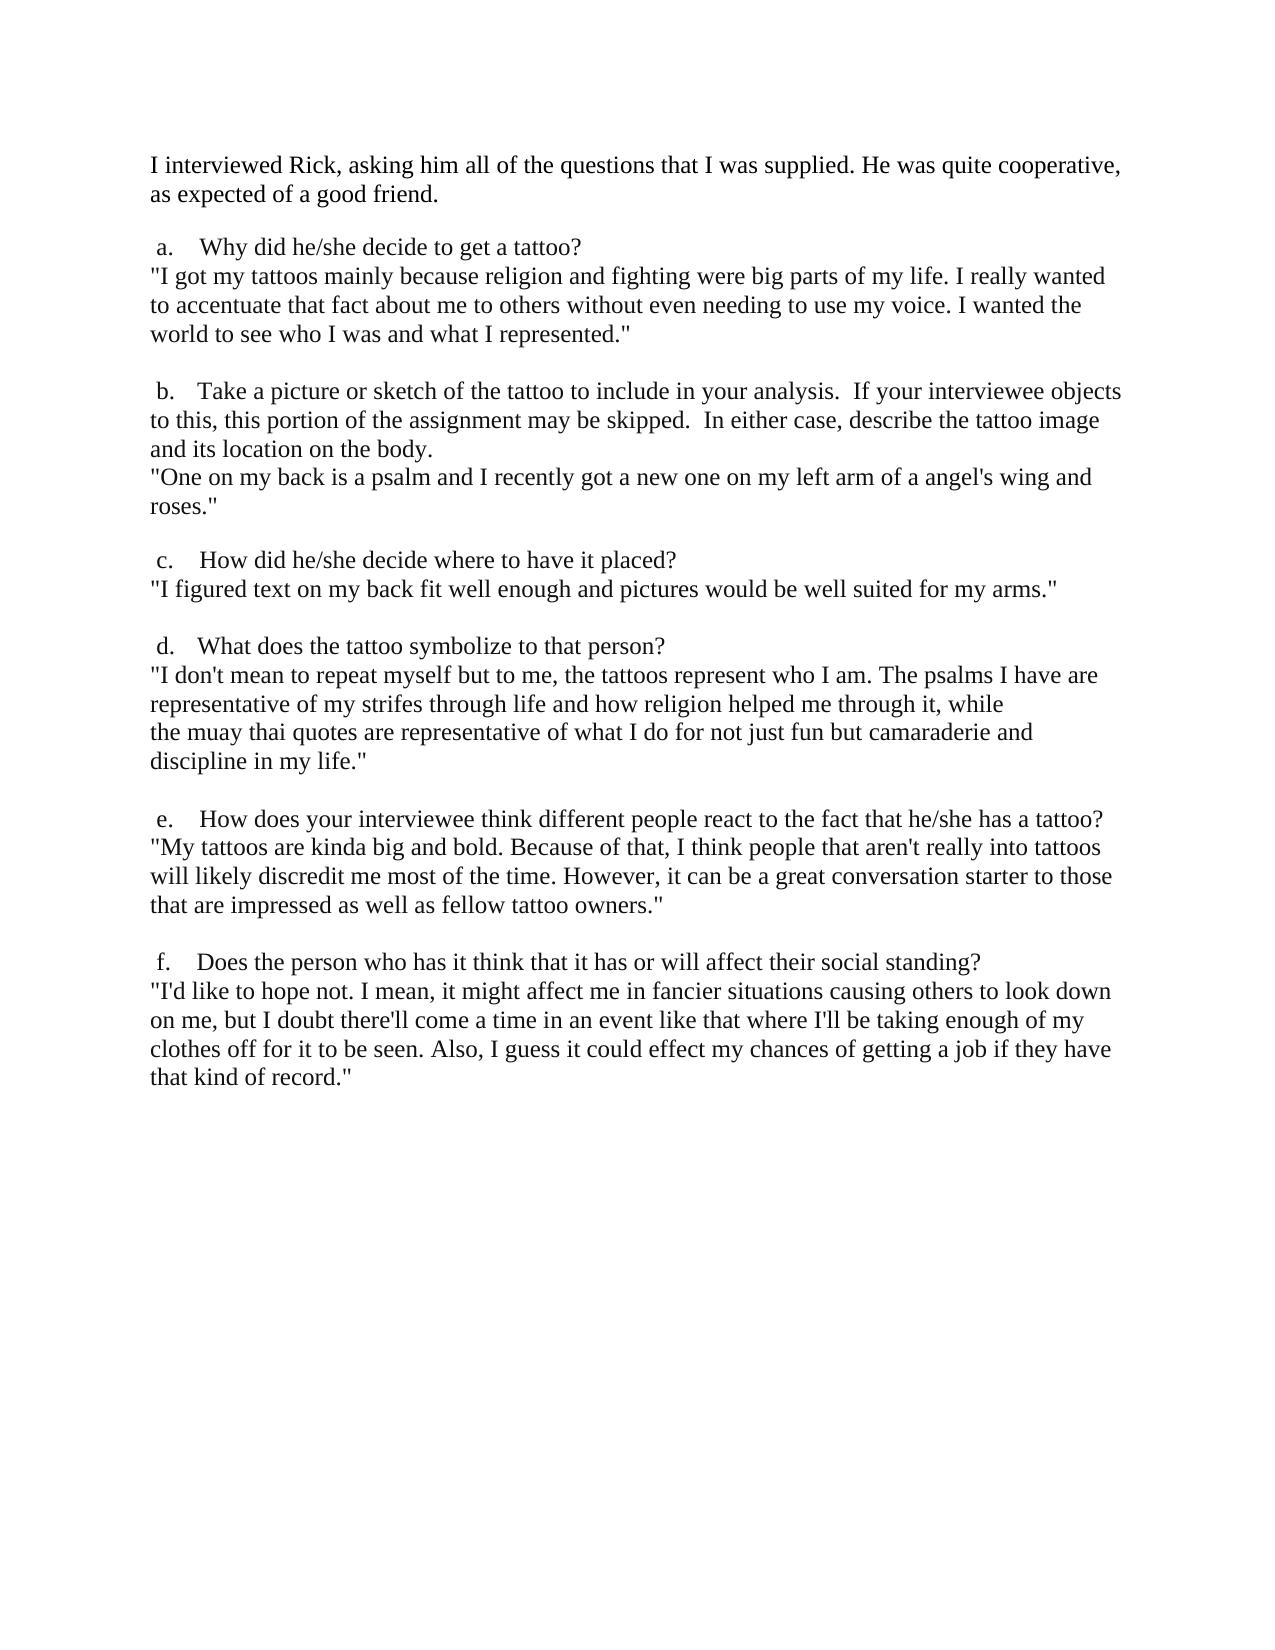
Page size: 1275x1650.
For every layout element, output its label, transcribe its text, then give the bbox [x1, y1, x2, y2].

text a. Why did he/she decide to get a tattoo? [150, 232, 1125, 261]
text c. How did he/she decide where to have it placed? [150, 545, 1125, 574]
text d. What does the tattoo symbolize to that person? [150, 631, 1125, 660]
text "I don't mean to repeat myself but to me, the tattoos represent who I am. The psalms I have are representative of my strifes through life and how religion helped me through it, while the muay thai quotes are representative of what I do for not just fun but camaraderie and discipline in my life." [150, 660, 1125, 775]
text "My tattoos are kinda big and bold. Because of that, I think people that aren't really into tattoos will likely discredit me most of the time. However, it can be a great conversation starter to those that are impressed as well as fellow tattoo owners." [150, 832, 1125, 919]
text "I'd like to hope not. I mean, it might affect me in fancier situations causing others to look down on me, but I doubt there'll come a time in an event like that where I'll be taking enough of my clothes off for it to be seen. Also, I guess it could effect my chances of getting a job if they have that kind of record." [150, 976, 1125, 1091]
text b. Take a picture or sketch of the tattoo to include in your analysis. If your interviewee objects to this, this portion of the assignment may be skipped. In either case, describe the tattoo image and its location on the body. [150, 376, 1125, 462]
text f. Does the person who has it think that it has or will affect their social standing? [150, 947, 1125, 976]
text I interviewed Rick, asking him all of the questions that I was supplied. He was quite cooperative, as expected of a good friend. [150, 150, 1125, 207]
text "I figured text on my back fit well enough and pictures would be well suited for my arms." [150, 574, 1125, 602]
text "I got my tattoos mainly because religion and fighting were big parts of my life. I really wanted to accentuate that fact about me to others without even needing to use my voice. I wanted the world to see who I was and what I represented." [150, 261, 1125, 347]
text e. How does your interviewee think different people react to the fact that he/she has a tattoo? [150, 804, 1125, 832]
text "One on my back is a psalm and I recently got a new one on my left arm of a angel's wing and roses." [150, 462, 1125, 520]
